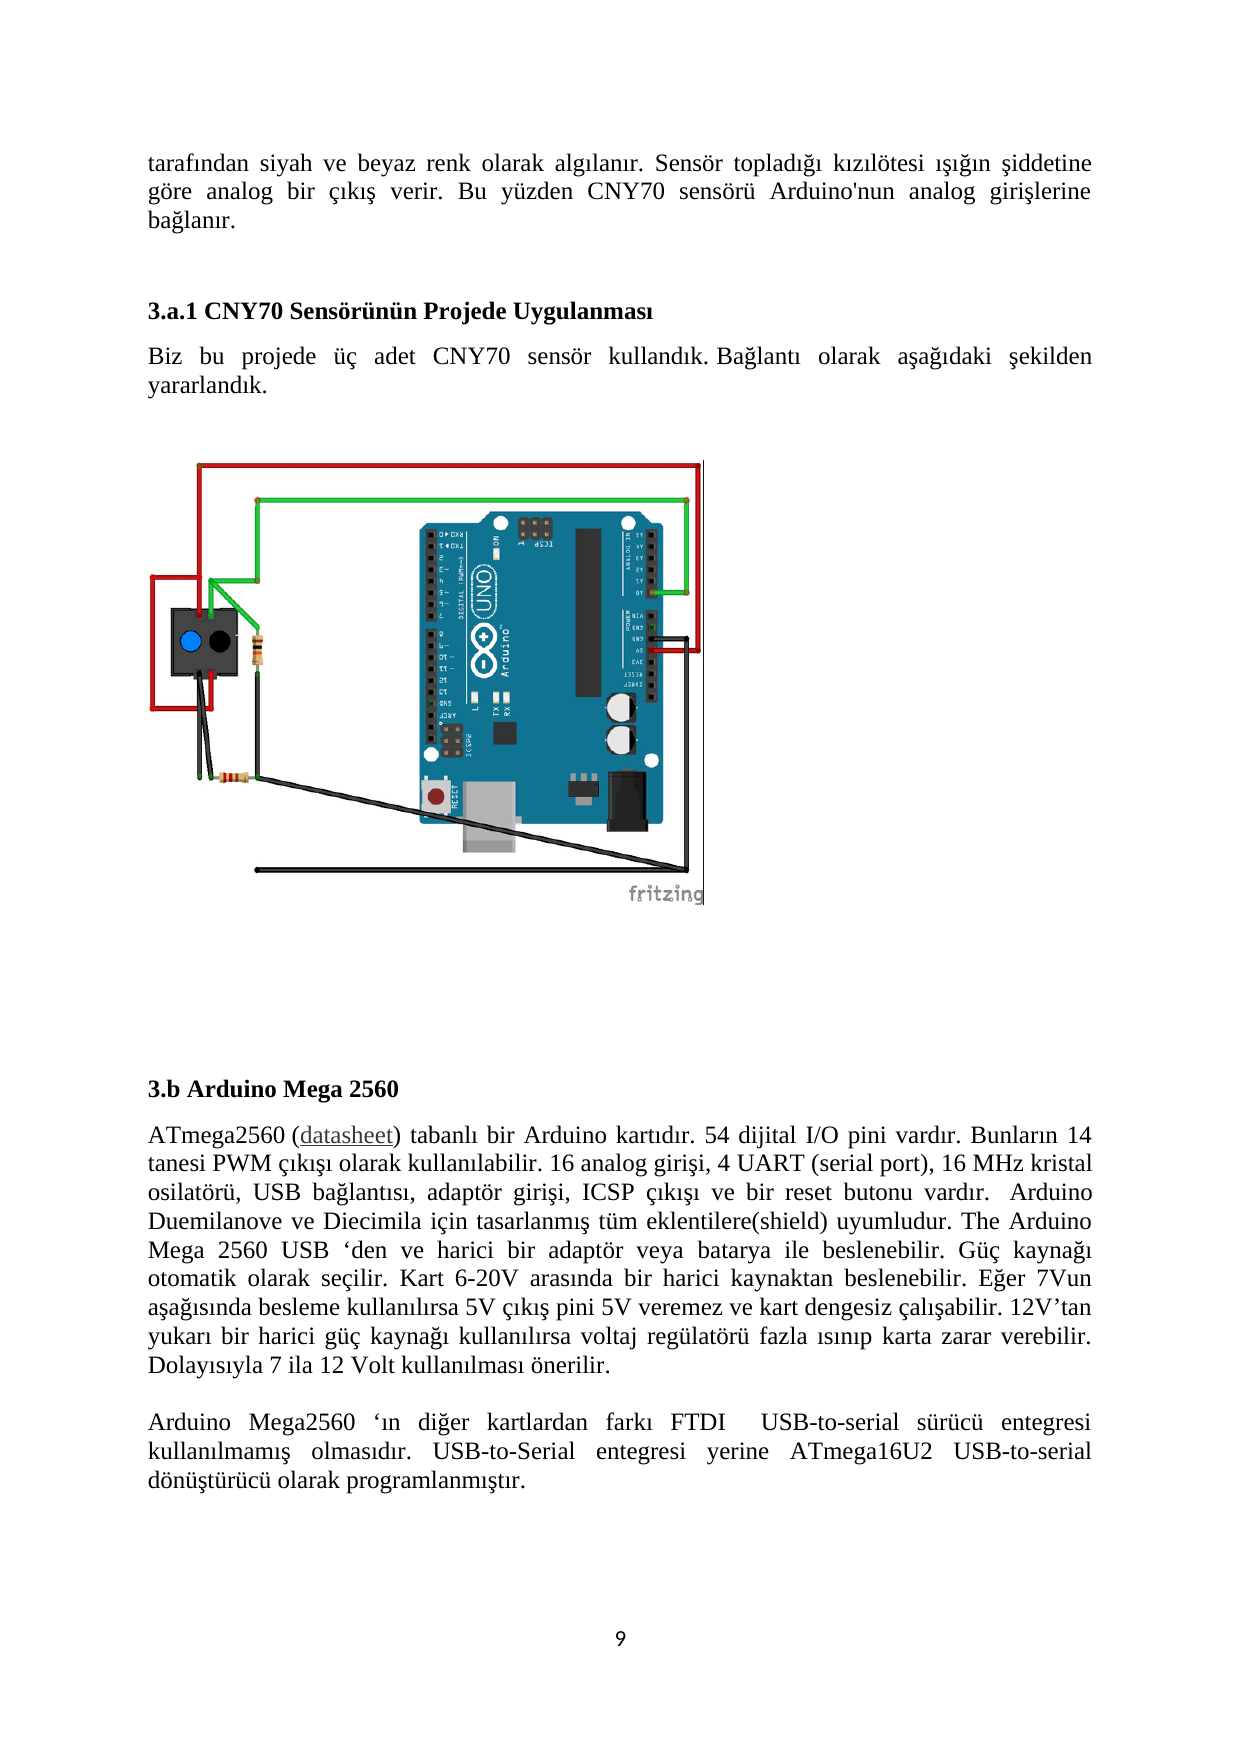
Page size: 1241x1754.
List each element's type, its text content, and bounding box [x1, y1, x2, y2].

text Biz bu projede üç adet CNY70 sensör kullandık. Bağlantı olarak aşağıdaki şekilden yararlandık. [148, 341, 1093, 399]
text 3.a.1 CNY70 Sensörünün Projede Uygulanması [148, 296, 1093, 325]
text ATmega2560 (datasheet) tabanlı bir Arduino kartıdır. 54 dijital I/O pini vardır. Bunların 14 tanesi PWM çıkışı olarak kullanılabilir. 16 analog girişi, 4 UART (serial port), 16 MHz kristal osilatörü, USB bağlantısı, adaptör girişi, ICSP çıkışı ve bir reset butonu vardır. Arduino Duemilanove ve Diecimila için tasarlanmış tüm eklentilere(shield) uyumludur. The Arduino Mega 2560 USB ‘den ve harici bir adaptör veya batarya ile beslenebilir. Güç kaynağı otomatik olarak seçilir. Kart 6-20V arasında bir harici kaynaktan beslenebilir. Eğer 7Vun aşağısında besleme kullanılırsa 5V çıkış pini 5V veremez ve kart dengesiz çalışabilir. 12V’tan yukarı bir harici güç kaynağı kullanılırsa voltaj regülatörü fazla ısınıp karta zarar verebilir. Dolayısıyla 7 ila 12 Volt kullanılması önerilir. [148, 1120, 1093, 1378]
text Arduino Mega2560 ‘ın diğer kartlardan farkı FTDI USB-to-serial sürücü entegresi kullanılmamış olmasıdır. USB-to-Serial entegresi yerine ATmega16U2 USB-to-serial dönüştürücü olarak programlanmıştır. [148, 1407, 1093, 1493]
picture [147, 460, 704, 905]
text 3.b Arduino Mega 2560 [148, 1074, 1093, 1103]
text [148, 148, 1093, 234]
